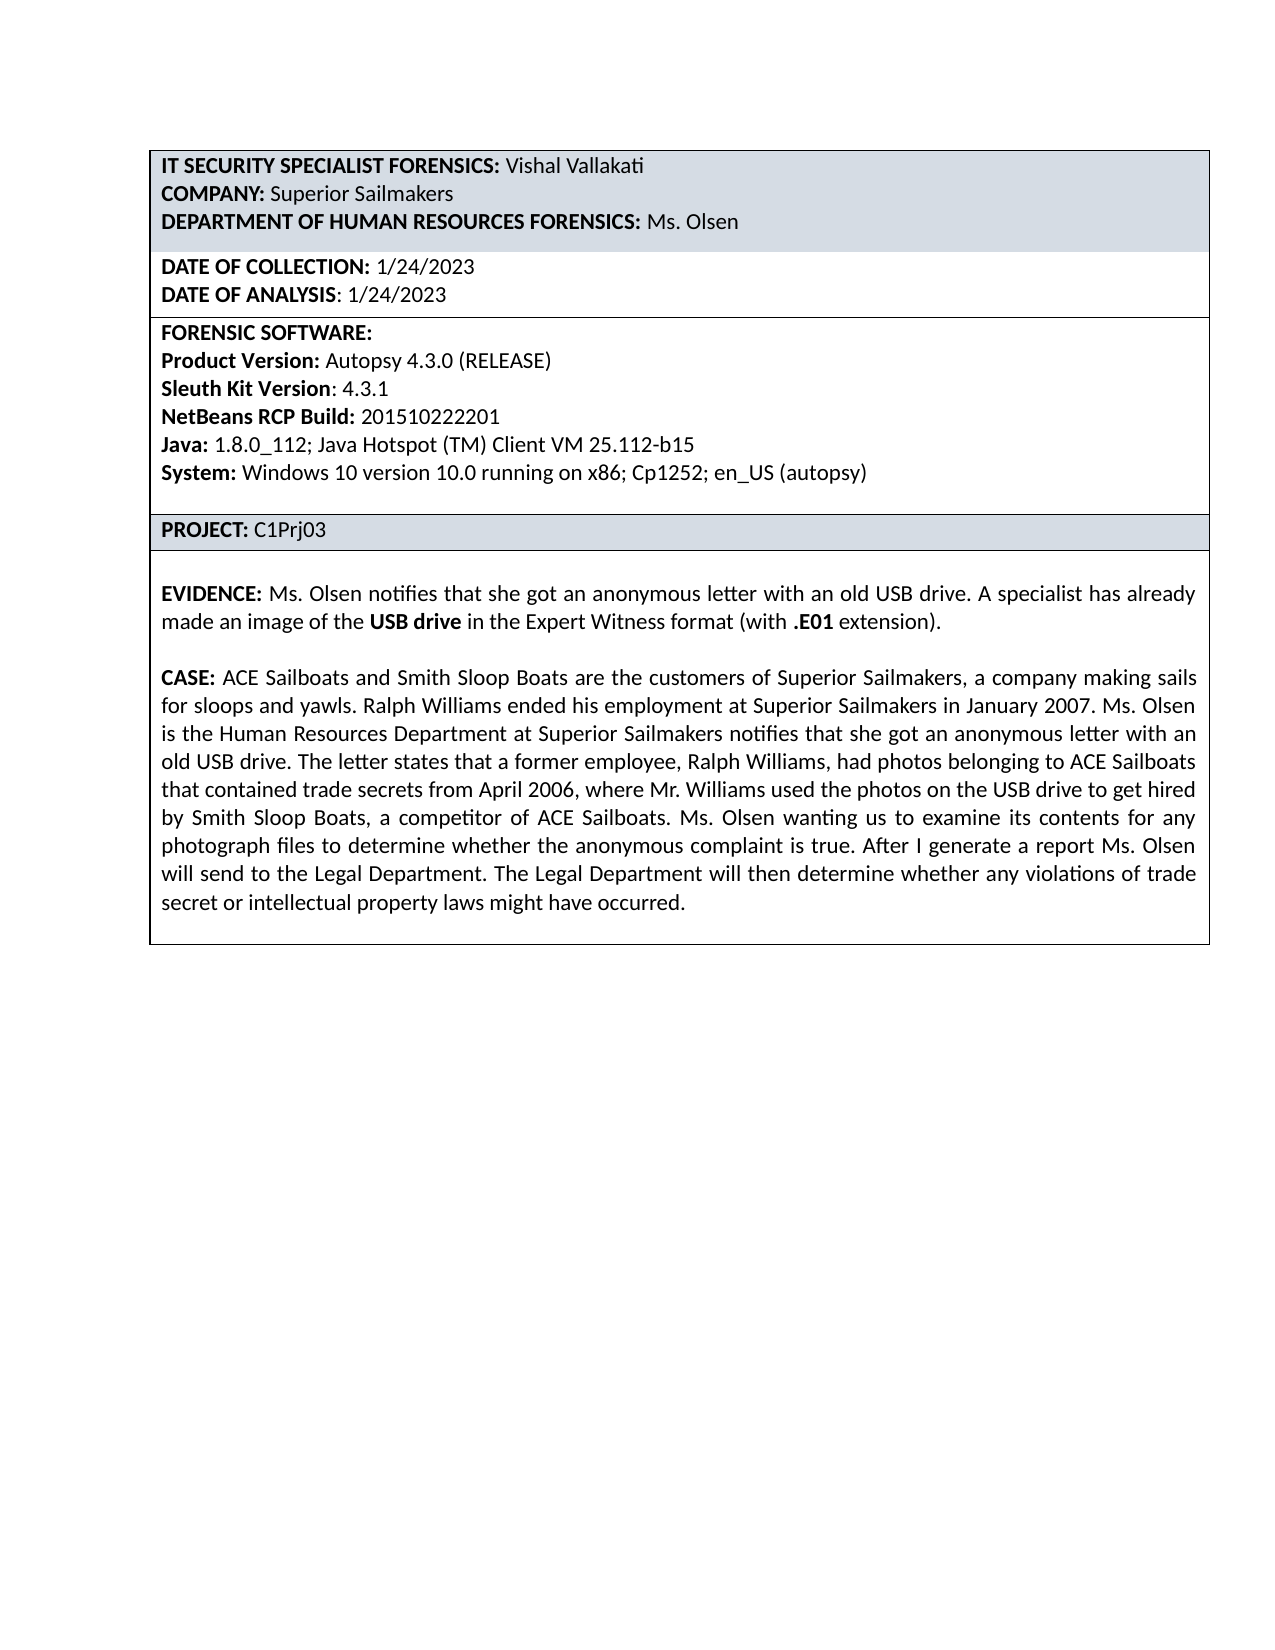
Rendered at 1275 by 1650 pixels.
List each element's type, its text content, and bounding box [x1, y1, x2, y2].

table_cell PROJECT: C1Prj03 [151, 515, 1209, 550]
table_cell FORENSIC SOFTWARE: Product Version: Autopsy 4.3.0 (RELEASE) Sleuth Kit Version: 4.3.1 NetBeans RCP Build: 201510222201 Java: 1.8.0_112; Java Hotspot (TM) Client VM 25.112-b15 System: Windows 10 version 10.0 running on x86; Cp1252; en_US (autopsy) [151, 318, 1209, 514]
table_header IT SECURITY SPECIALIST FORENSICS: Vishal Vallakati COMPANY: Superior Sailmakers DEPARTMENT OF HUMAN RESOURCES FORENSICS: Ms. Olsen [151, 151, 1209, 252]
table_cell EVIDENCE: Ms. Olsen notifies that she got an anonymous letter with an old USB drive. A specialist has already made an image of the USB drive in the Expert Witness format (with .E01 extension). CASE: ACE Sailboats and Smith Sloop Boats are the customers of Superior Sailmakers, a company making sails for sloops and yawls. Ralph Williams ended his employment at Superior Sailmakers in January 2007. Ms. Olsen is the Human Resources Department at Superior Sailmakers notifies that she got an anonymous letter with an old USB drive. The letter states that a former employee, Ralph Williams, had photos belonging to ACE Sailboats that contained trade secrets from April 2006, where Mr. Williams used the photos on the USB drive to get hired by Smith Sloop Boats, a competitor of ACE Sailboats. Ms. Olsen wanting us to examine its contents for any photograph files to determine whether the anonymous complaint is true. After I generate a report Ms. Olsen will send to the Legal Department. The Legal Department will then determine whether any violations of trade secret or intellectual property laws might have occurred. [151, 551, 1209, 944]
table_cell DATE OF COLLECTION: 1/24/2023 DATE OF ANALYSIS: 1/24/2023 [151, 252, 1209, 317]
